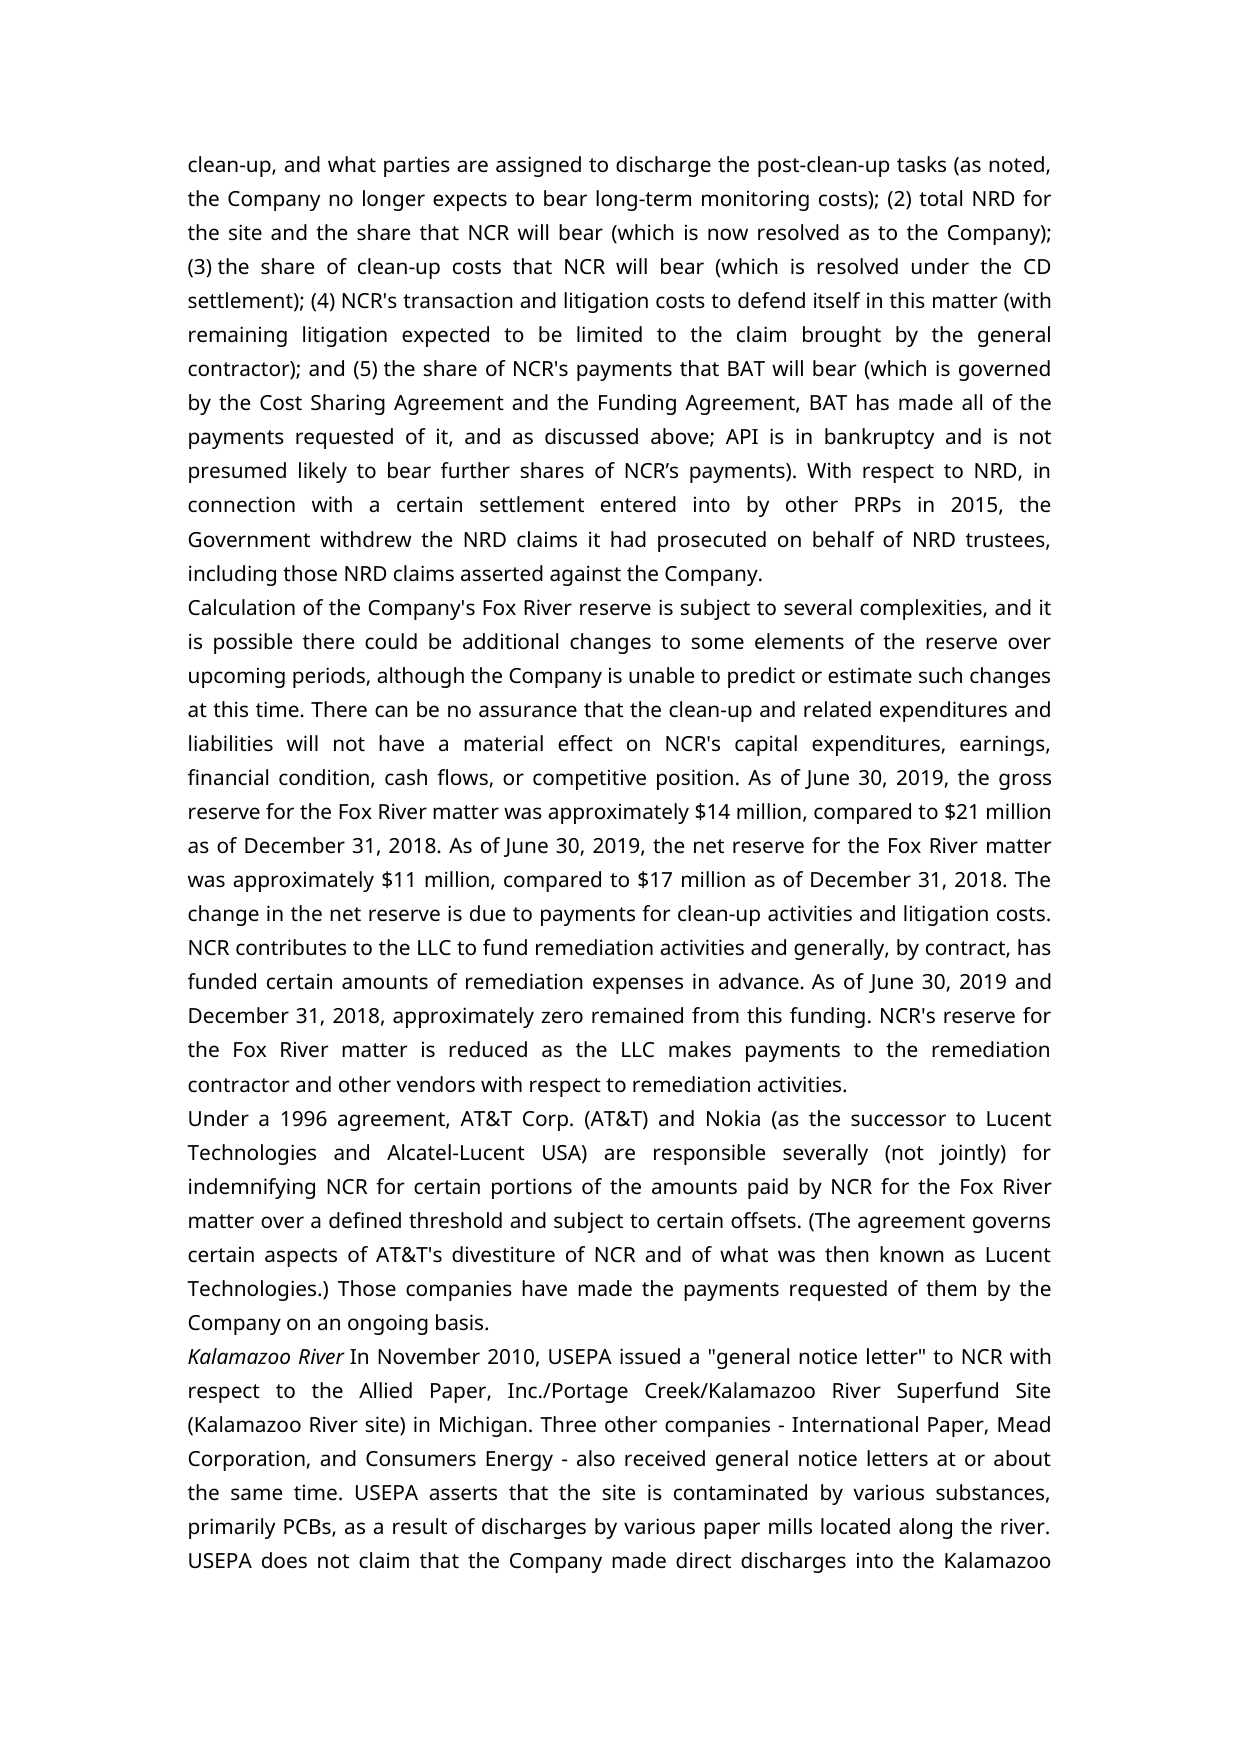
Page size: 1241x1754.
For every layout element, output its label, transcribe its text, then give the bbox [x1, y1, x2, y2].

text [187, 1342, 1053, 1575]
text Under a 1996 agreement, AT&T Corp. (AT&T) and Nokia (as the successor to Lucent Technologies and Alcatel-Lucent USA) are responsible severally (not jointly) for indemnifying NCR for certain portions of the amounts paid by NCR for the Fox River matter over a defined threshold and subject to certain offsets. (The agreement governs certain aspects of AT&T's divestiture of NCR and of what was then known as Lucent Technologies.) Those companies have made the payments requested of them by the Company on an ongoing basis. [187, 1104, 1053, 1337]
text Calculation of the Company's Fox River reserve is subject to several complexities, and it is possible there could be additional changes to some elements of the reserve over upcoming periods, although the Company is unable to predict or estimate such changes at this time. There can be no assurance that the clean-up and related expenditures and liabilities will not have a material effect on NCR's capital expenditures, earnings, financial condition, cash flows, or competitive position. As of June 30, 2019, the gross reserve for the Fox River matter was approximately $14 million, compared to $21 million as of December 31, 2018. As of June 30, 2019, the net reserve for the Fox River matter was approximately $11 million, compared to $17 million as of December 31, 2018. The change in the net reserve is due to payments for clean-up activities and litigation costs. NCR contributes to the LLC to fund remediation activities and generally, by contract, has funded certain amounts of remediation expenses in advance. As of June 30, 2019 and December 31, 2018, approximately zero remained from this funding. NCR's reserve for the Fox River matter is reduced as the LLC makes payments to the remediation contractor and other vendors with respect to remediation activities. [187, 593, 1053, 1098]
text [187, 150, 1053, 587]
